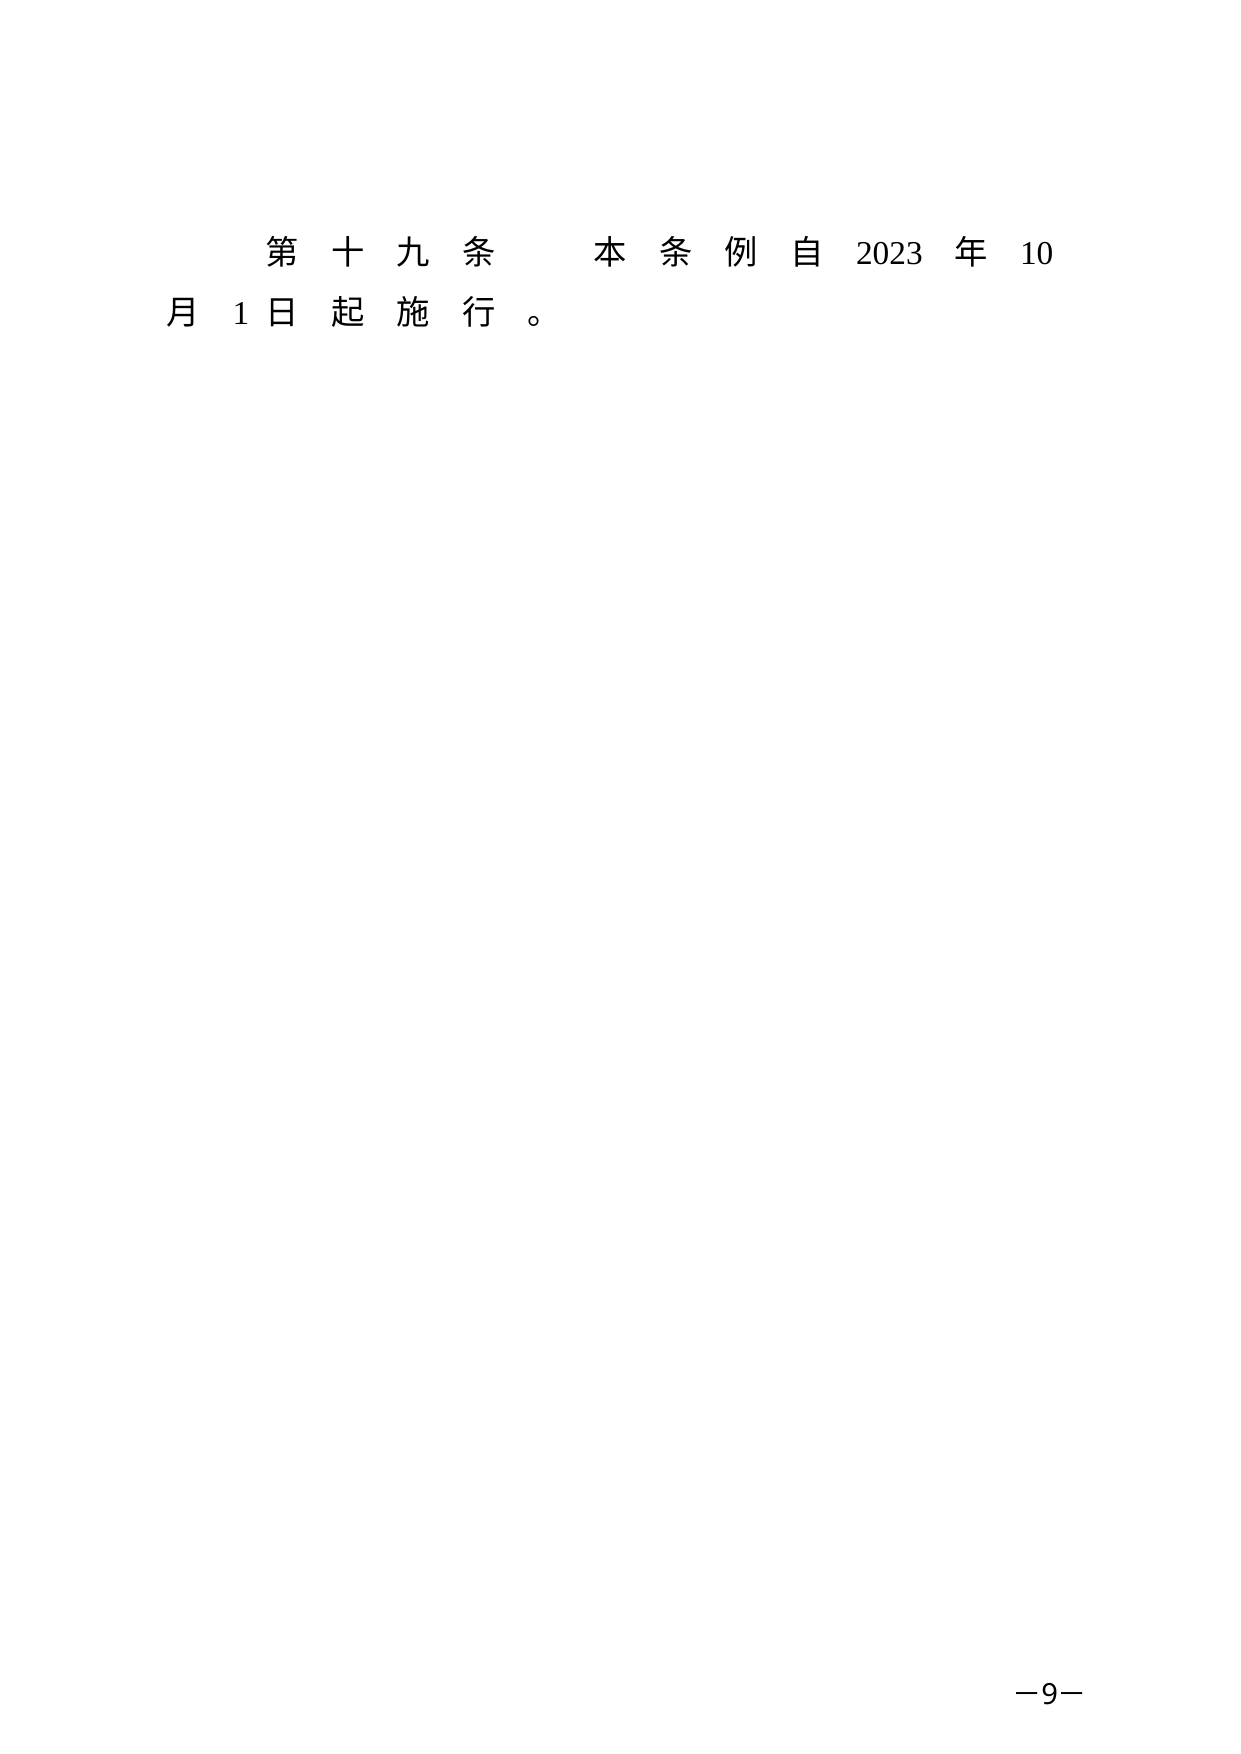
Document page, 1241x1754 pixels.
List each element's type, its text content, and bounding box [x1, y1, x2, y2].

text 第十九条 本条例自2023年10月1日起施行。 [167, 219, 1085, 340]
